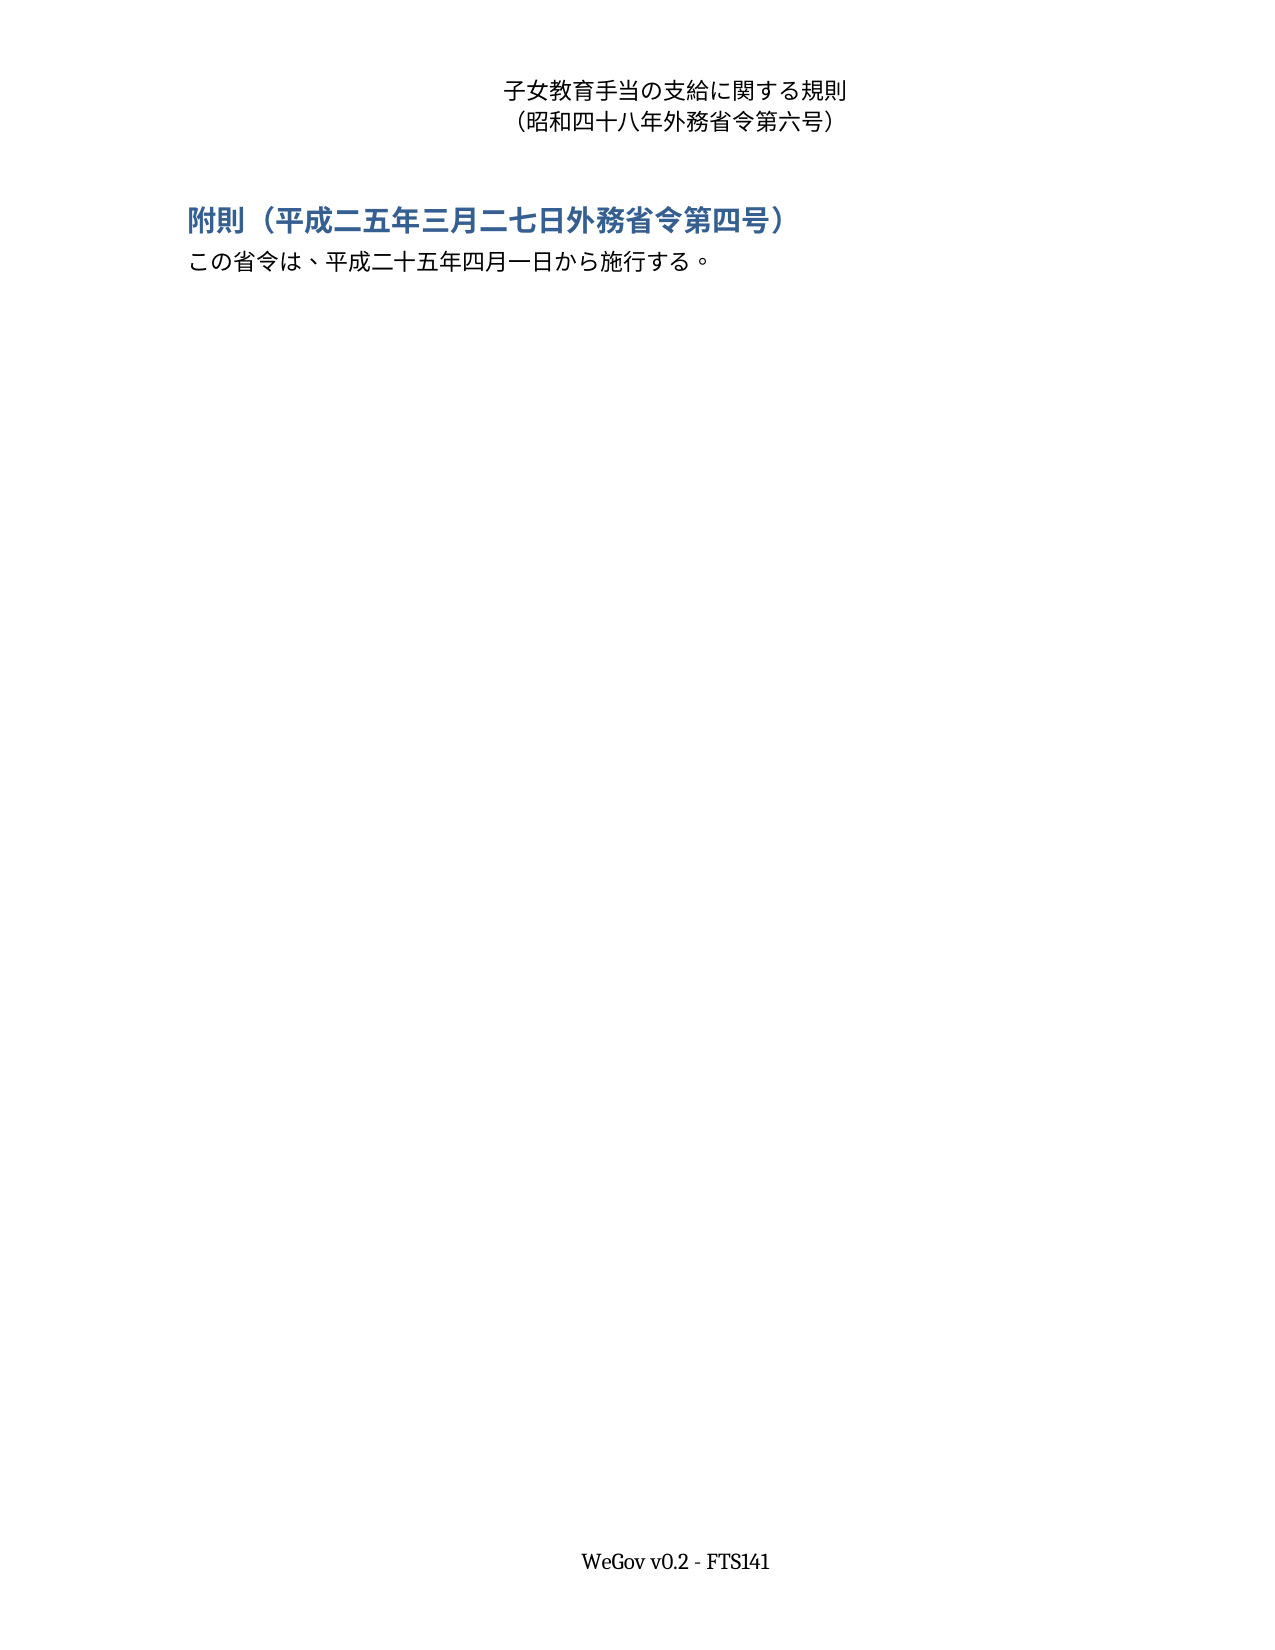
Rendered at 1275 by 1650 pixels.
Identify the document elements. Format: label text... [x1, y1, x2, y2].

text この省令は、平成二十五年四月一日から施行する。 [187, 246, 1087, 277]
subtitle 附則（平成二五年三月二七日外務省令第四号） [187, 200, 1087, 240]
